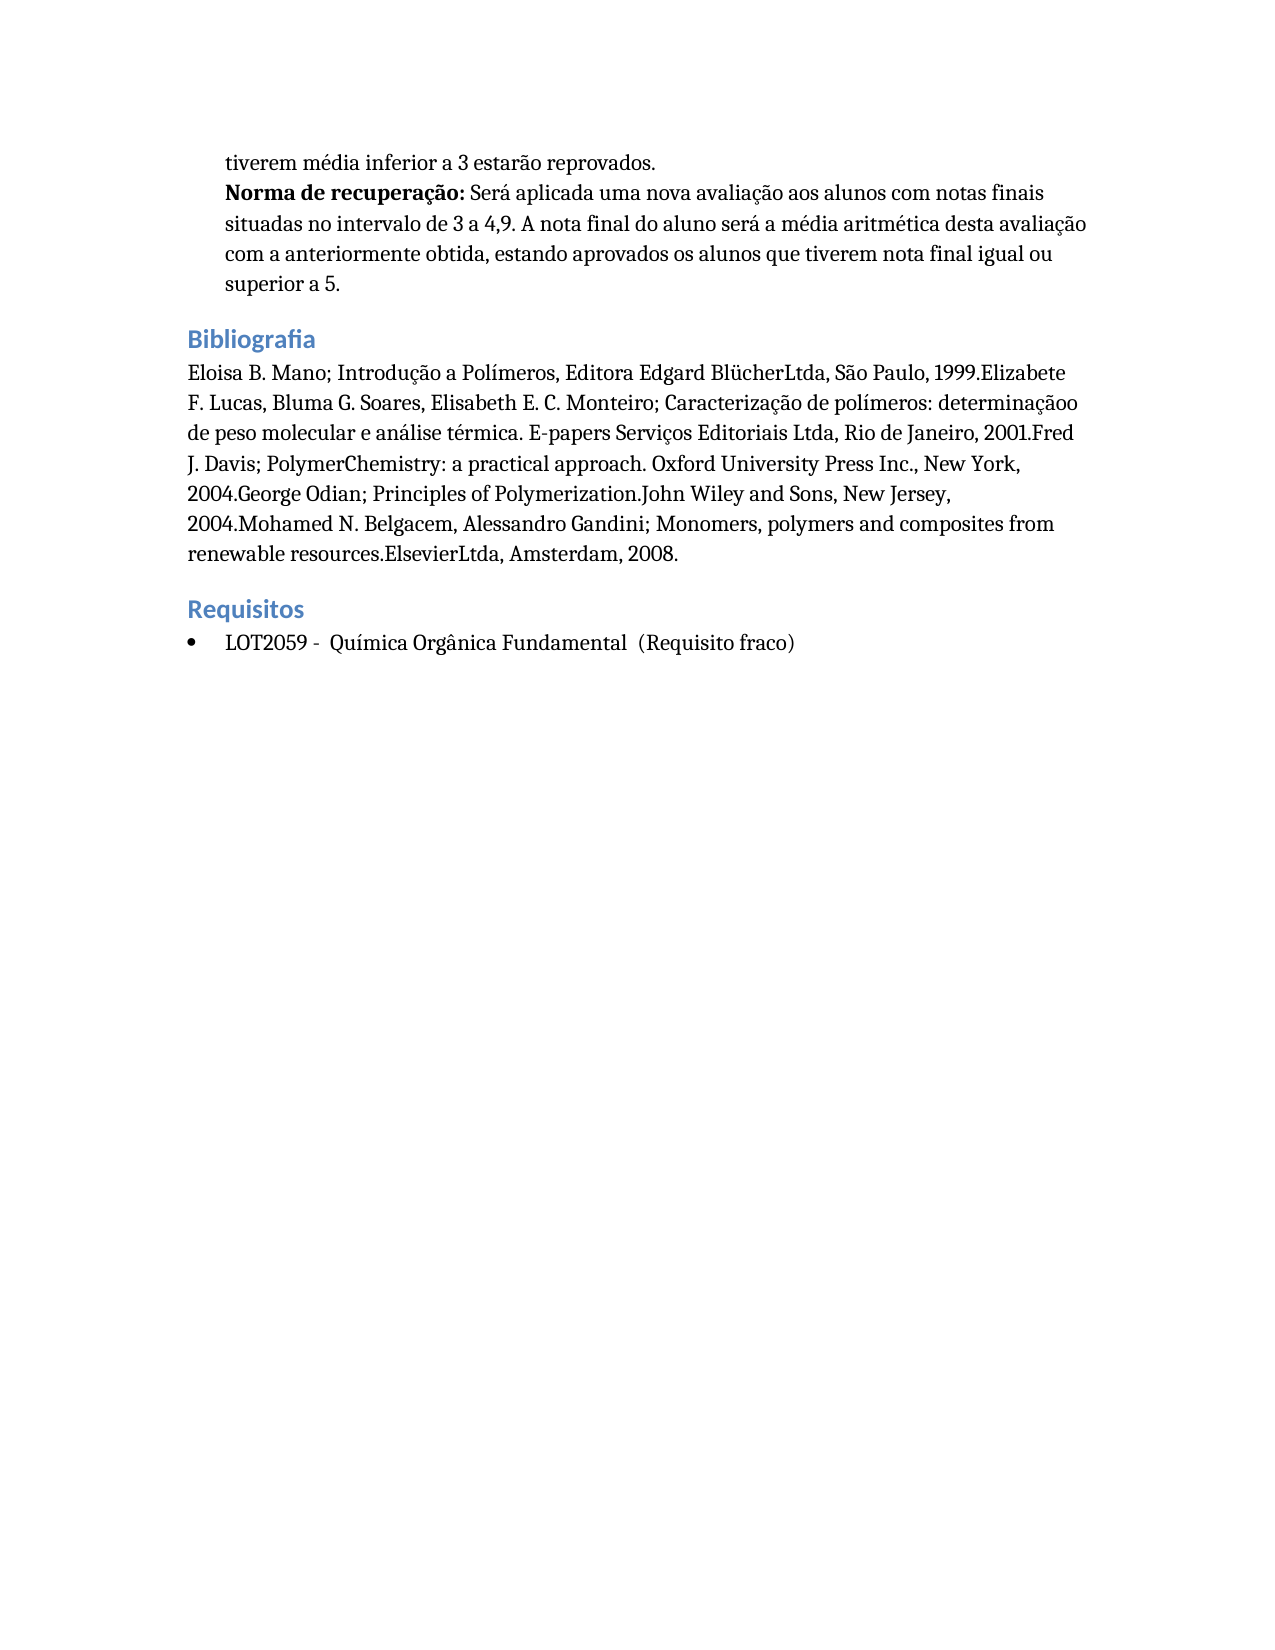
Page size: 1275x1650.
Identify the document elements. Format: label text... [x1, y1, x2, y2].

subtitle Requisitos [187, 592, 1087, 625]
list LOT2059 - Química Orgânica Fundamental (Requisito fraco) [187, 630, 1087, 687]
subtitle Bibliografia [187, 322, 1087, 355]
text Eloisa B. Mano; Introdução a Polímeros, Editora Edgard BlücherLtda, São Paulo, 1999.Elizabete F. Lucas, Bluma G. Soares, Elisabeth E. C. Monteiro; Caracterização de polímeros: determinaçãoo de peso molecular e análise térmica. E-papers Serviços Editoriais Ltda, Rio de Janeiro, 2001.Fred J. Davis; PolymerChemistry: a practical approach. Oxford University Press Inc., New York, 2004.George Odian; Principles of Polymerization.John Wiley and Sons, New Jersey, 2004.Mohamed N. Belgacem, Alessandro Gandini; Monomers, polymers and composites from renewable resources.ElsevierLtda, Amsterdam, 2008. [187, 360, 1087, 567]
